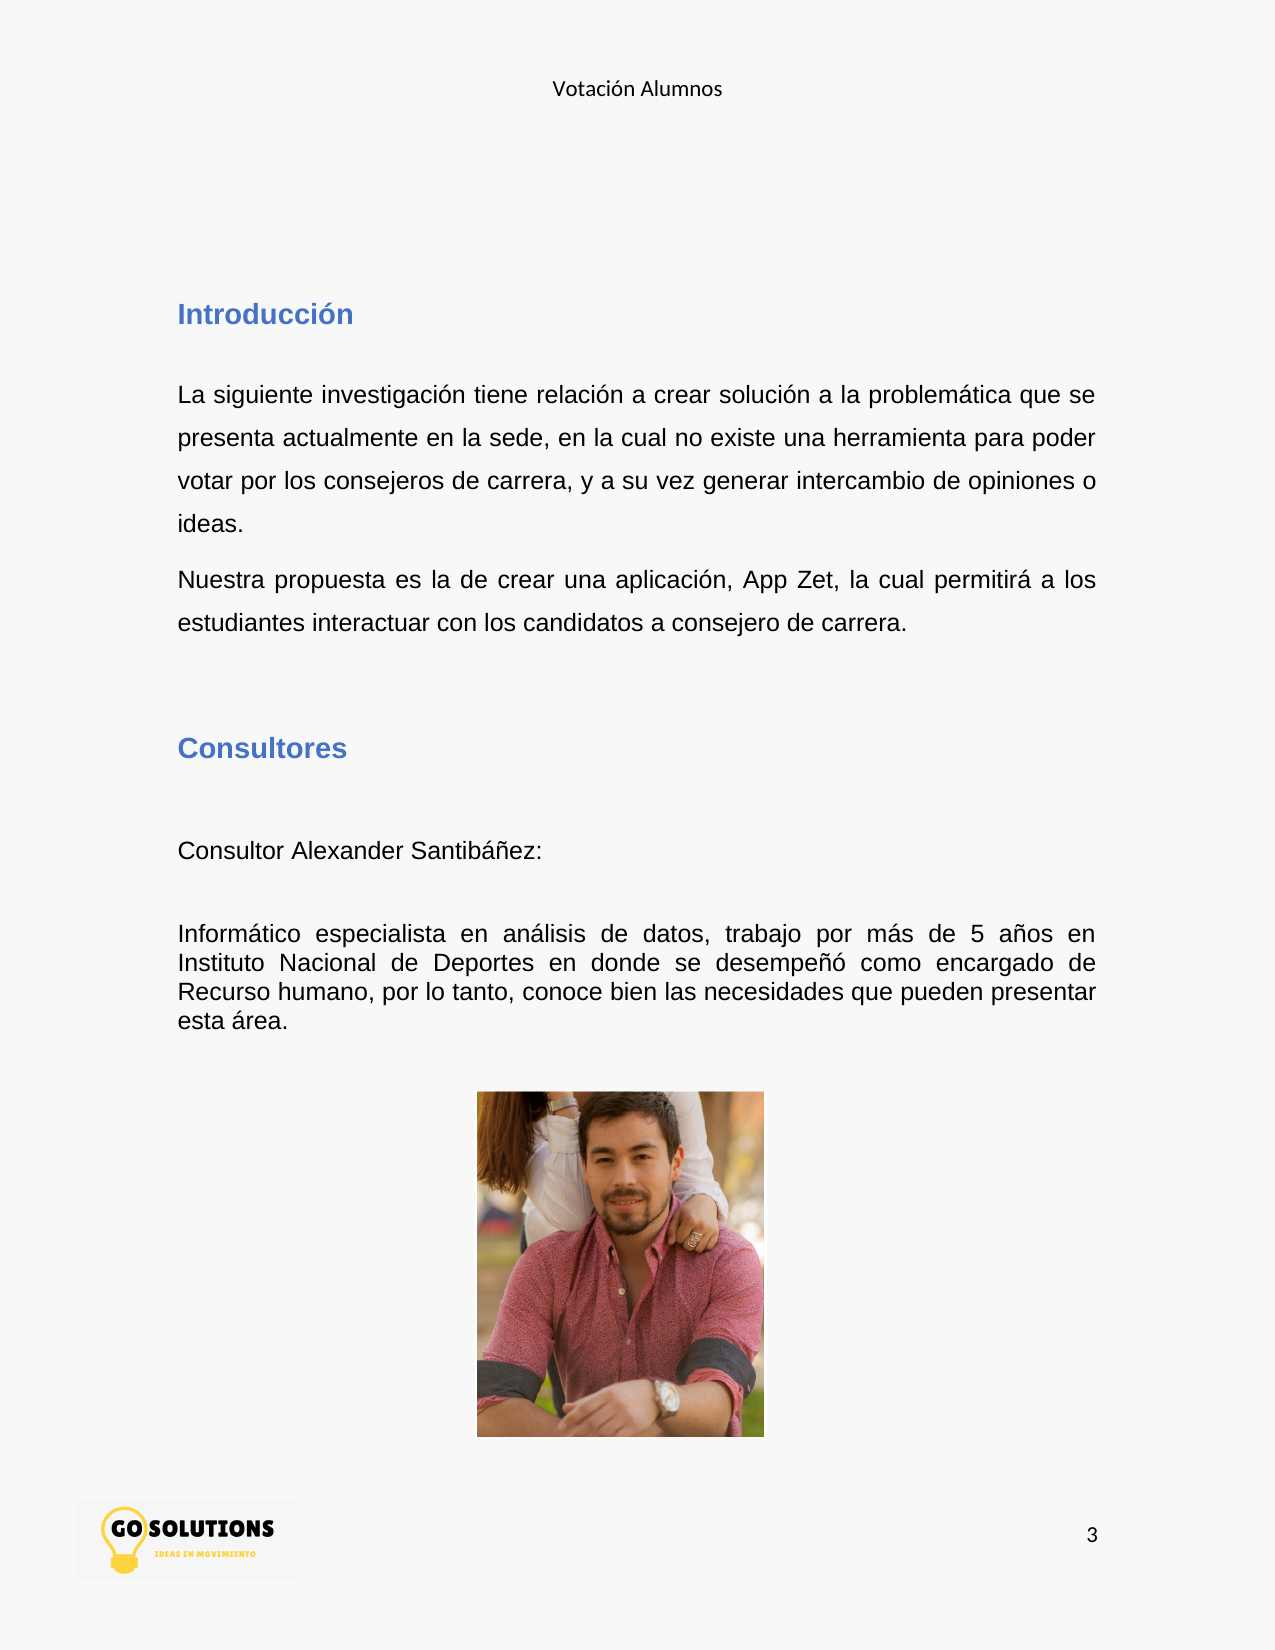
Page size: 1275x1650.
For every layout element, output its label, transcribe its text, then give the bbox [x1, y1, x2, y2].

text Nuestra propuesta es la de crear una aplicación, App Zet, la cual permitirá a los estudiantes interactuar con los candidatos a consejero de carrera. [177, 565, 1098, 637]
picture [75, 1501, 297, 1580]
text Consultores [177, 732, 1098, 765]
text Consultor Alexander Santibáñez: [177, 836, 1098, 864]
text Introducción [177, 297, 1098, 330]
text La siguiente investigación tiene relación a crear solución a la problemática que se presenta actualmente en la sede, en la cual no existe una herramienta para poder votar por los consejeros de carrera, y a su vez generar intercambio de opiniones o ideas. [177, 380, 1098, 538]
picture [475, 1091, 768, 1437]
text Informático especialista en análisis de datos, trabajo por más de 5 años en Instituto Nacional de Deportes en donde se desempeñó como encargado de Recurso humano, por lo tanto, conoce bien las necesidades que pueden presentar esta área. [177, 919, 1098, 1034]
